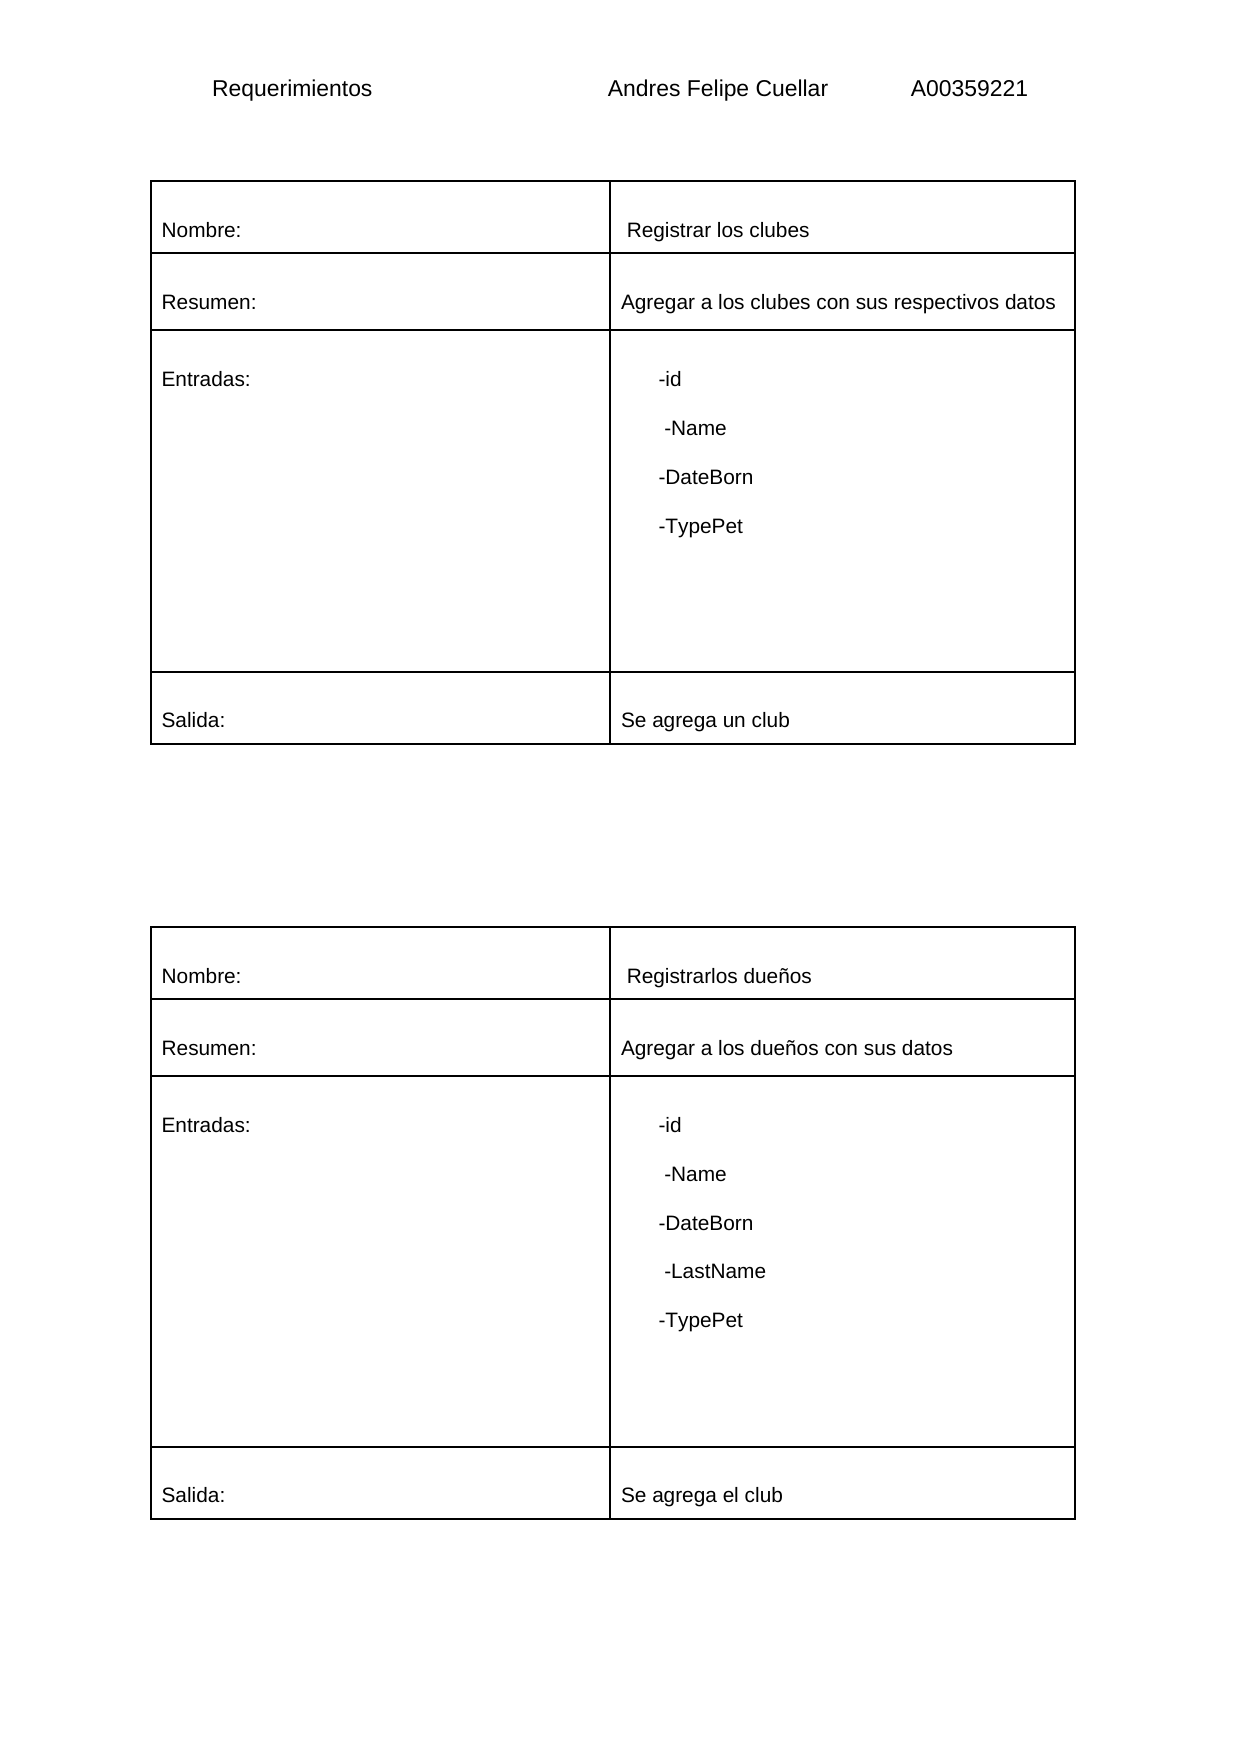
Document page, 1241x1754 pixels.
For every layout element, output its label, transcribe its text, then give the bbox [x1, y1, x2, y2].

table_header Registrarlos dueños [611, 928, 1074, 998]
table_cell Salida: [152, 1448, 609, 1518]
table_cell -id -Name -DateBorn -TypePet [611, 331, 1074, 671]
table_cell Se agrega el club [611, 1448, 1074, 1518]
table_header Registrar los clubes [611, 182, 1074, 252]
table_cell Entradas: [152, 331, 609, 671]
table_header Nombre: [152, 182, 609, 252]
table_cell Se agrega un club [611, 673, 1074, 743]
table_cell Agregar a los dueños con sus datos [611, 1000, 1074, 1075]
table_cell Entradas: [152, 1077, 609, 1446]
table_cell Salida: [152, 673, 609, 743]
table_cell Resumen: [152, 254, 609, 329]
table_cell Agregar a los clubes con sus respectivos datos [611, 254, 1074, 329]
table_cell Resumen: [152, 1000, 609, 1075]
table_cell -id -Name -DateBorn -LastName -TypePet [611, 1077, 1074, 1446]
table_header Nombre: [152, 928, 609, 998]
